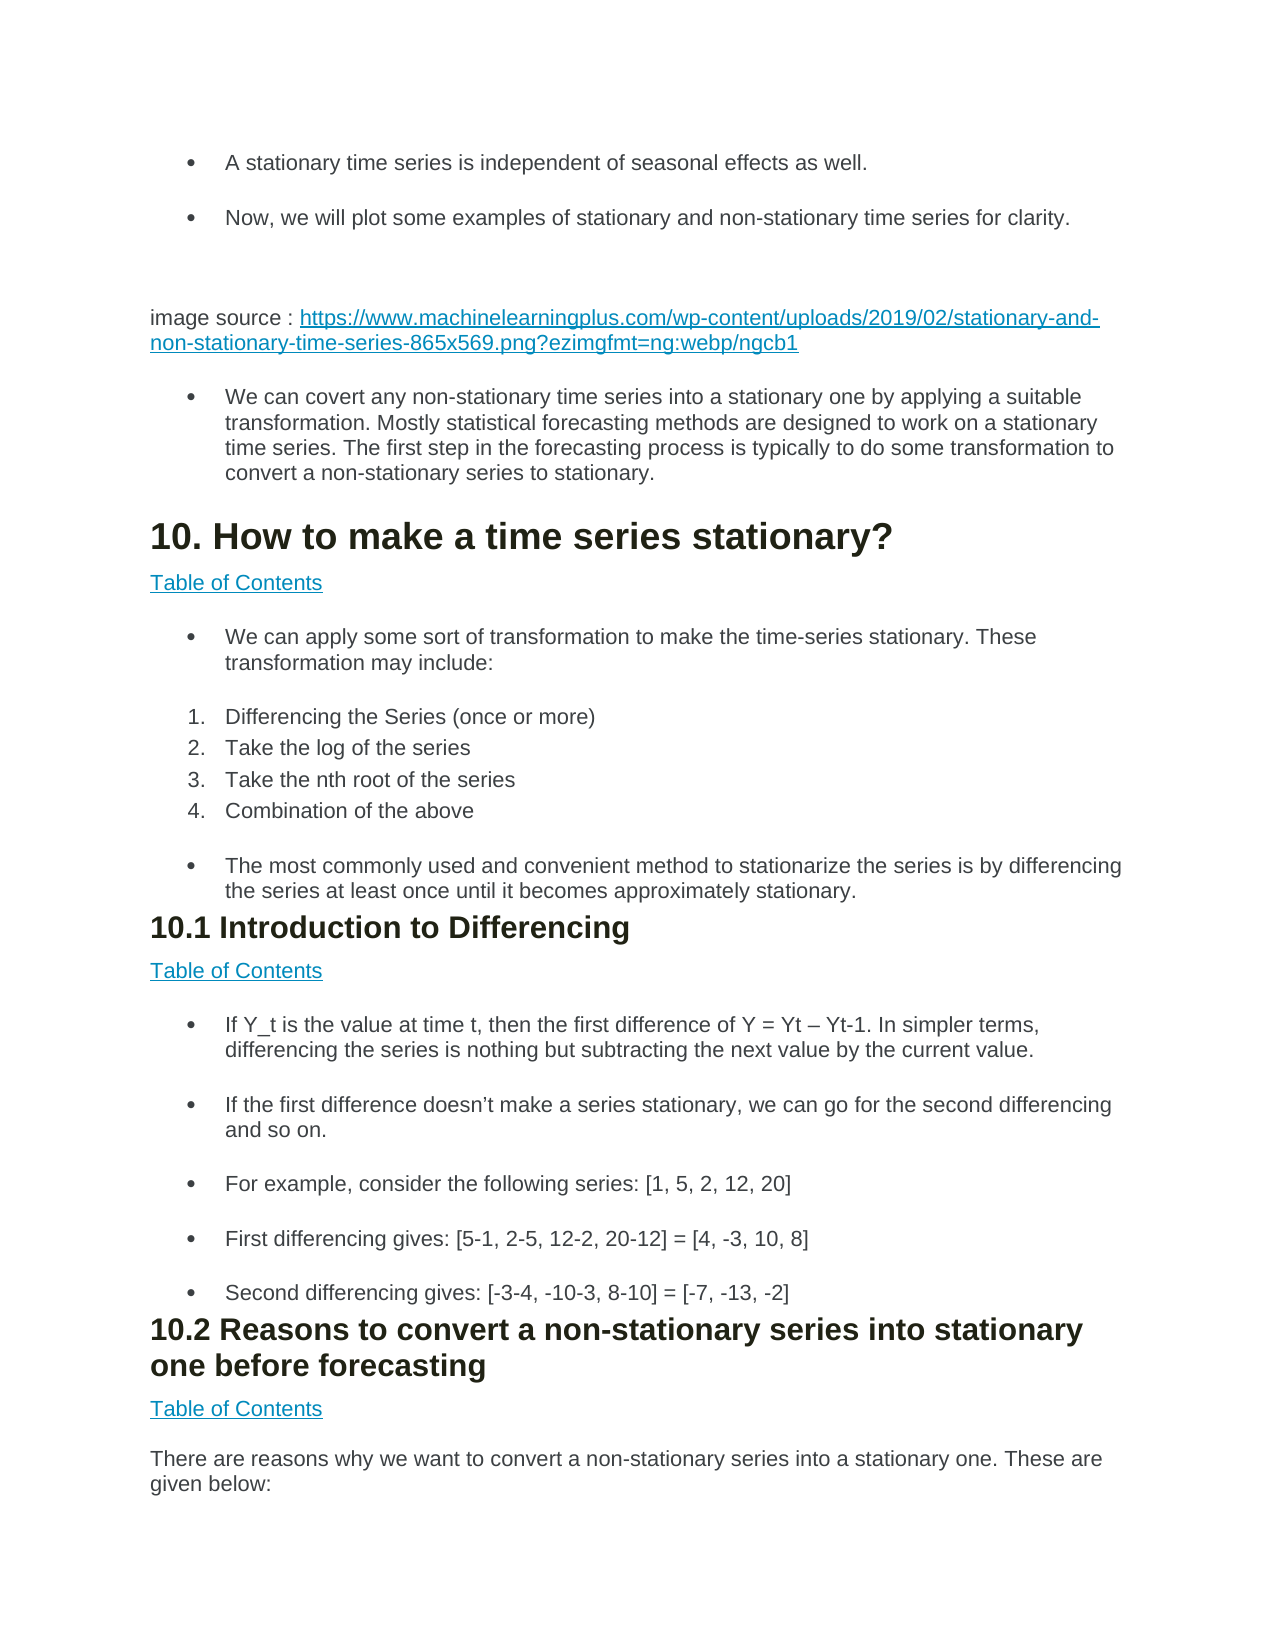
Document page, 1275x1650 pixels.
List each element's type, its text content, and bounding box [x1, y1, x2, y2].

list The most commonly used and convenient method to stationarize the series is by differencing the series at least once until it becomes approximately stationary. [187, 853, 1125, 903]
list If Y_t is the value at time t, then the first difference of Y = Yt – Yt-1. In simpler terms, differencing the series is nothing but subtracting the next value by the current value. [187, 1012, 1125, 1062]
list First differencing gives: [5-1, 2-5, 12-2, 20-12] = [4, -3, 10, 8] [187, 1226, 1125, 1251]
text 10. How to make a time series stationary? [150, 514, 1125, 557]
text Table of Contents [150, 958, 1125, 983]
list Second differencing gives: [-3-4, -10-3, 8-10] = [-7, -13, -2] [187, 1280, 1125, 1305]
list If the first difference doesn’t make a series stationary, we can go for the second differencing and so on. [187, 1092, 1125, 1142]
list Now, we will plot some examples of stationary and non-stationary time series for clarity. [187, 204, 1125, 229]
text Table of Contents [150, 1396, 1125, 1421]
list Take the nth root of the series [187, 767, 1125, 792]
list We can apply some sort of transformation to make the time-series stationary. These transformation may include: [187, 624, 1125, 675]
text 10.2 Reasons to convert a non-stationary series into stationary one before forecasting [150, 1311, 1125, 1383]
text image source : https://www.machinelearningplus.com/wp-content/uploads/2019/02/stationary-and-non-stationary-time-series-865x569.png?ezimgfmt=ng:webp/ngcb1 [150, 305, 1125, 355]
list A stationary time series is independent of seasonal effects as well. [187, 150, 1125, 175]
list Combination of the above [187, 798, 1125, 823]
list For example, consider the following series: [1, 5, 2, 12, 20] [187, 1171, 1125, 1196]
text Table of Contents [150, 570, 1125, 595]
list Differencing the Series (once or more) [187, 704, 1125, 729]
text 10.1 Introduction to Differencing [150, 909, 1125, 945]
list Take the log of the series [187, 735, 1125, 761]
list We can covert any non-stationary time series into a stationary one by applying a suitable transformation. Mostly statistical forecasting methods are designed to work on a stationary time series. The first step in the forecasting process is typically to do some transformation to convert a non-stationary series to stationary. [187, 384, 1125, 485]
text There are reasons why we want to convert a non-stationary series into a stationary one. These are given below: [150, 1446, 1125, 1496]
